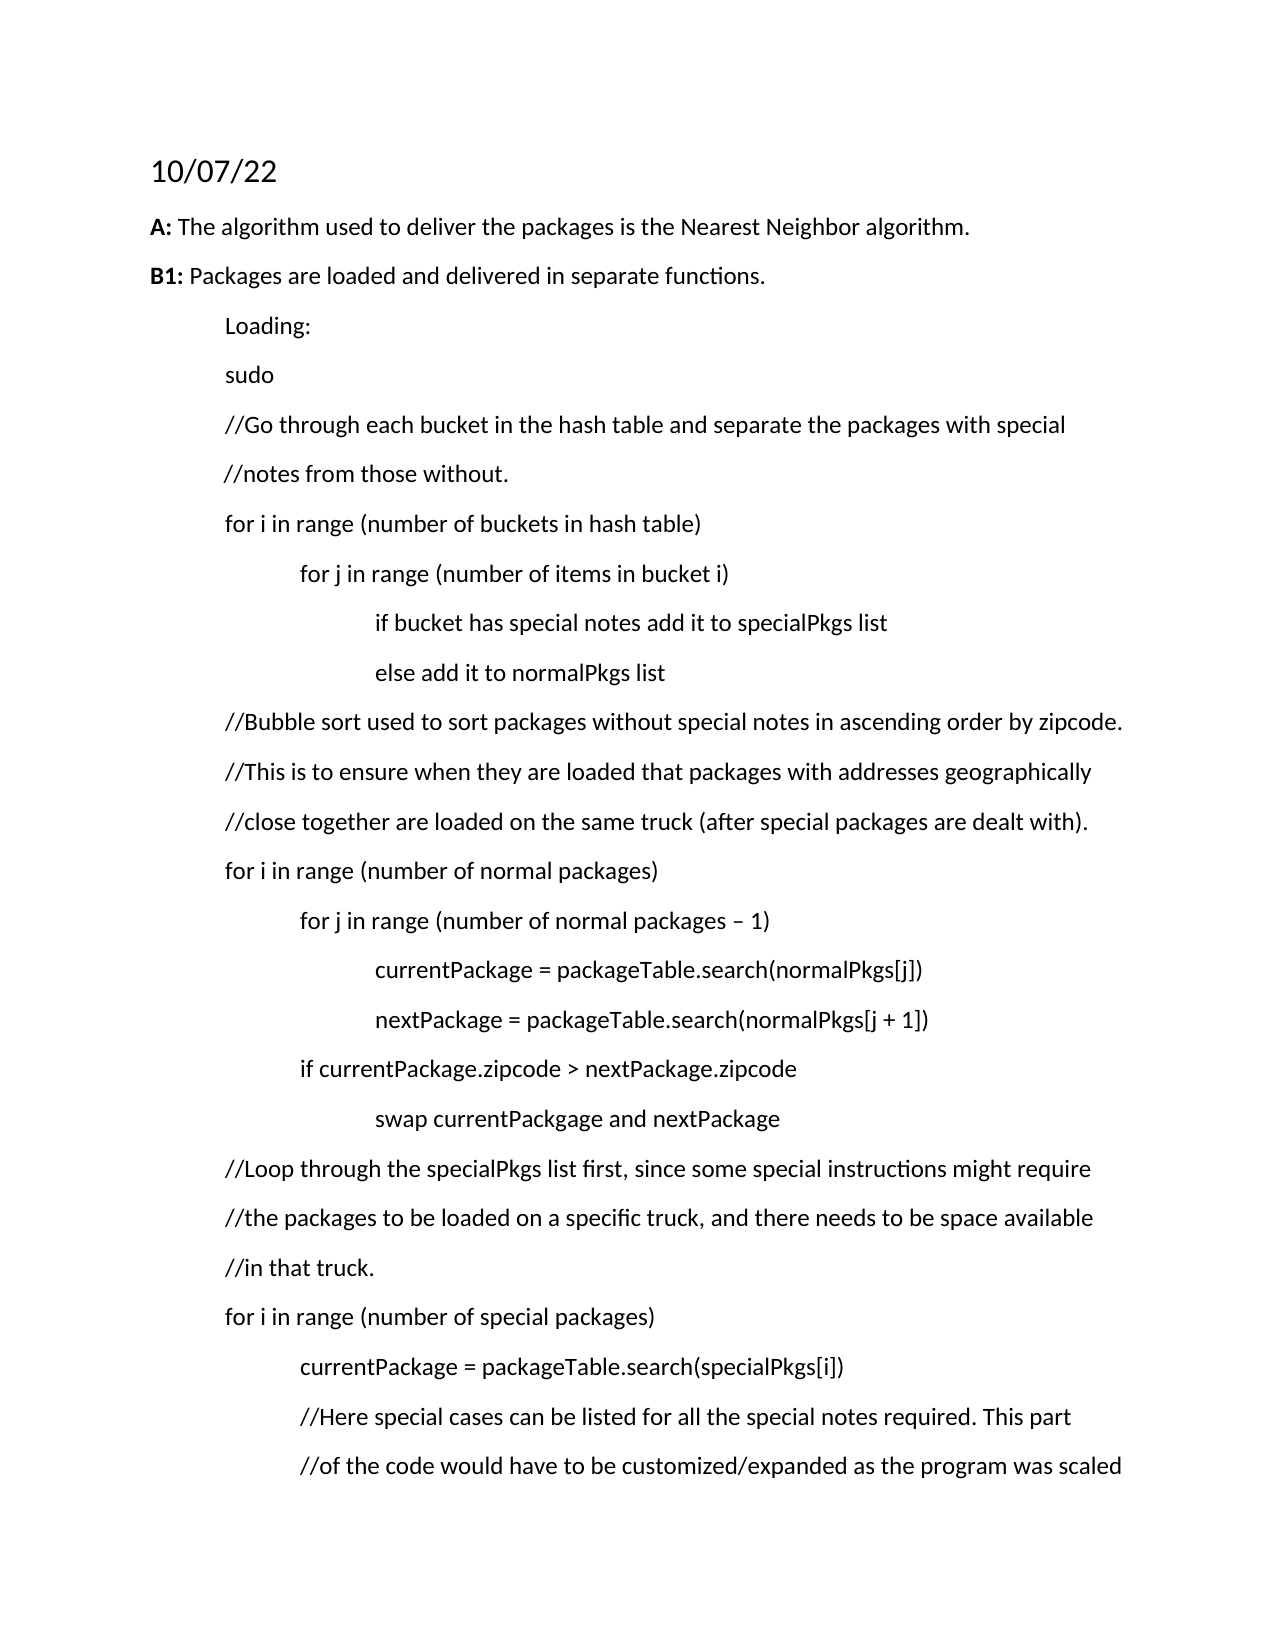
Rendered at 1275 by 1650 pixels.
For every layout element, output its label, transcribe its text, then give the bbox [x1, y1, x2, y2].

text A: The algorithm used to deliver the packages is the Nearest Neighbor algorithm. [150, 211, 1125, 241]
text for i in range (number of special packages) [150, 1301, 1125, 1332]
text //Here special cases can be listed for all the special notes required. This part [150, 1401, 1125, 1431]
text for j in range (number of normal packages – 1) [150, 905, 1125, 935]
text if bucket has special notes add it to specialPkgs list [150, 607, 1125, 638]
text //close together are loaded on the same truck (after special packages are dealt with). [150, 806, 1125, 836]
text //Loop through the specialPkgs list first, since some special instructions might require [150, 1153, 1125, 1183]
text for i in range (number of normal packages) [150, 855, 1125, 886]
text //of the code would have to be customized/expanded as the program was scaled [150, 1450, 1125, 1481]
text for i in range (number of buckets in hash table) [150, 508, 1125, 539]
text else add it to normalPkgs list [150, 657, 1125, 687]
text //the packages to be loaded on a specific truck, and there needs to be space available [150, 1202, 1125, 1233]
text B1: Packages are loaded and delivered in separate functions. [150, 260, 1125, 291]
text swap currentPackgage and nextPackage [150, 1103, 1125, 1134]
text //notes from those without. [150, 458, 1125, 489]
text if currentPackage.zipcode > nextPackage.zipcode [150, 1053, 1125, 1084]
text //in that truck. [150, 1252, 1125, 1282]
text 10/07/22 [150, 150, 1125, 191]
text //This is to ensure when they are loaded that packages with addresses geographically [150, 756, 1125, 787]
text Loading: [150, 310, 1125, 340]
text //Bubble sort used to sort packages without special notes in ascending order by zipcode. [150, 706, 1125, 737]
text currentPackage = packageTable.search(normalPkgs[j]) [150, 954, 1125, 985]
text //Go through each bucket in the hash table and separate the packages with special [150, 409, 1125, 439]
text nextPackage = packageTable.search(normalPkgs[j + 1]) [150, 1004, 1125, 1034]
text sudo [150, 359, 1125, 390]
text currentPackage = packageTable.search(specialPkgs[i]) [150, 1351, 1125, 1382]
text for j in range (number of items in bucket i) [150, 558, 1125, 588]
